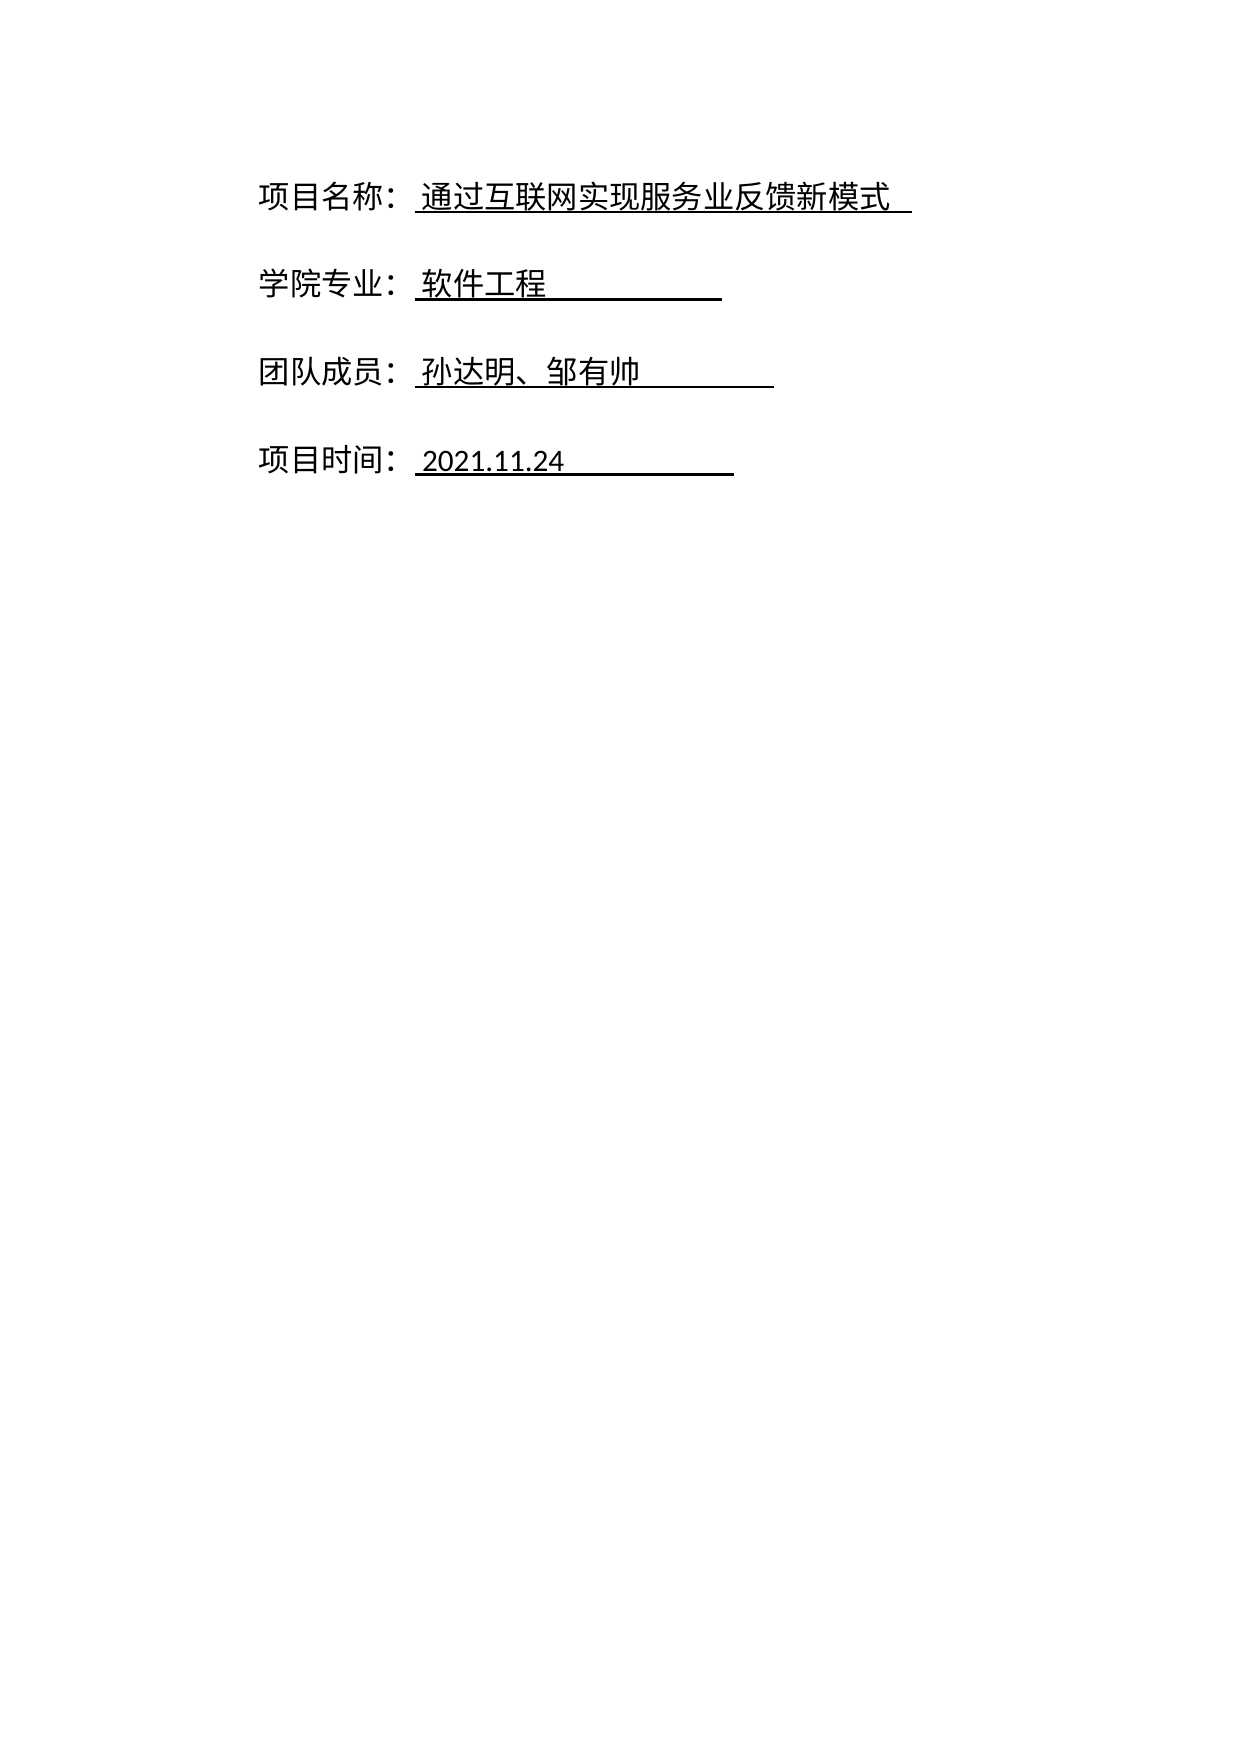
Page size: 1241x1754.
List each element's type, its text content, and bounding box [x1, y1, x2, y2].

text 学院专业： 软件工程 [258, 249, 1053, 314]
text 项目时间： 2021.11.24 [258, 425, 1053, 490]
text 项目名称： 通过互联网实现服务业反馈新模式 [258, 162, 1053, 227]
text 团队成员： 孙达明、邹有帅 [258, 337, 1053, 402]
